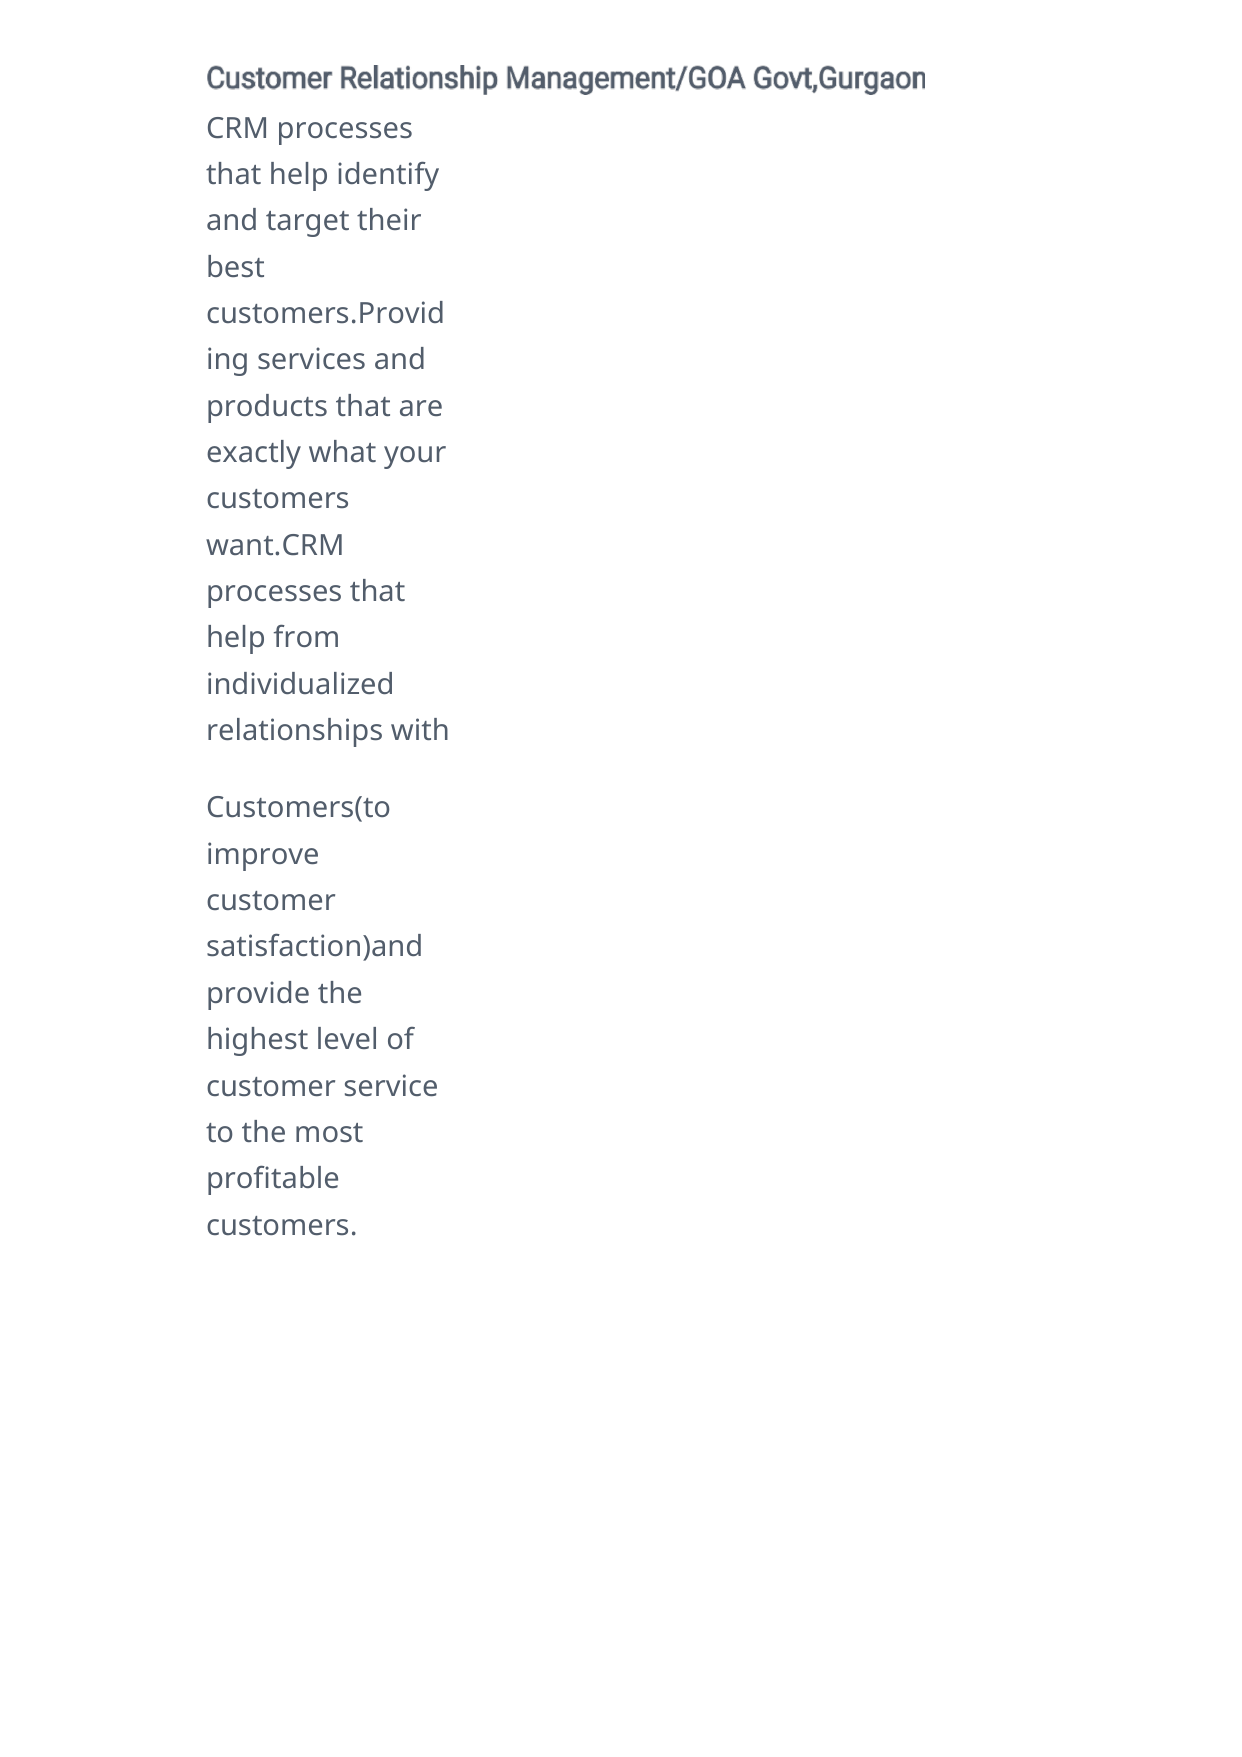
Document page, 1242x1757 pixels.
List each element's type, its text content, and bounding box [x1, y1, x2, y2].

picture [453, 62, 925, 96]
table_header [49, 58, 453, 101]
text CRM processes that help identify and target their best customers.Providing services and products that are exactly what your customers want.CRM processes that help from individualized relationships with Customers(to improve customer satisfaction)and provide the highest level of customer service to the most profitable customers. [206, 107, 453, 1243]
